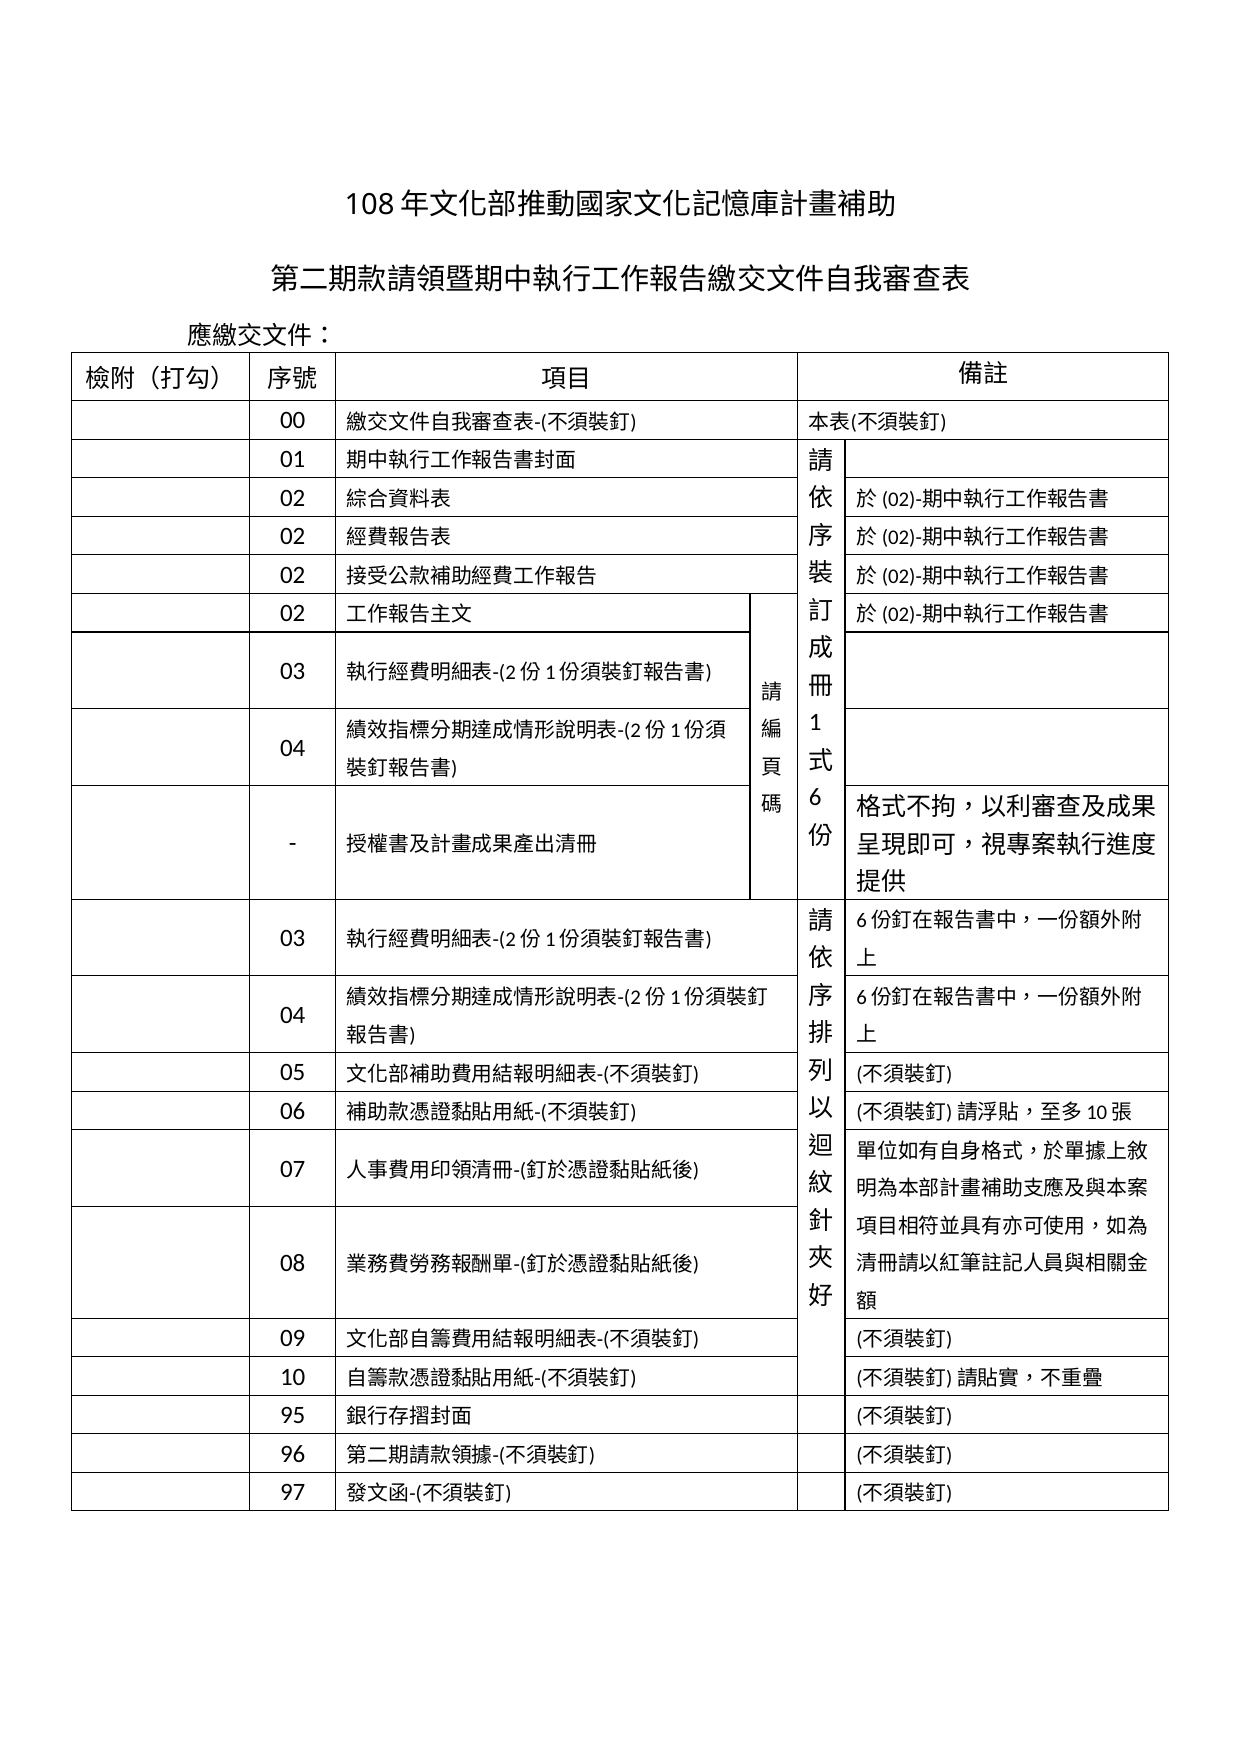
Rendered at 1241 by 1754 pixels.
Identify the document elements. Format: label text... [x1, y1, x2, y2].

table_cell 發文函-(不須裝釘) [336, 1473, 797, 1510]
table_cell 09 [250, 1319, 335, 1356]
table_cell 請編頁碼 [751, 594, 797, 898]
table_cell 03 [250, 633, 335, 708]
table_cell 第二期請款領據-(不須裝釘) [336, 1434, 797, 1472]
table_cell - [250, 786, 335, 898]
table_cell [846, 633, 1168, 708]
table_cell 銀行存摺封面 [336, 1396, 797, 1433]
table_cell 00 [250, 401, 335, 439]
table_cell 於 (02)-期中執行工作報告書 [846, 517, 1168, 554]
table_cell 6份釘在報告書中，一份額外附上 [846, 976, 1168, 1052]
table_header 項目 [336, 353, 797, 400]
table_cell [72, 1319, 249, 1356]
table_cell 文化部補助費用結報明細表-(不須裝釘) [336, 1053, 797, 1091]
table_cell [798, 1473, 844, 1510]
table_cell 08 [250, 1207, 335, 1318]
text 應繳交文件： [187, 314, 1053, 352]
table_cell 01 [250, 440, 335, 477]
table_cell 補助款憑證黏貼用紙-(不須裝釘) [336, 1092, 797, 1129]
table_cell [72, 555, 249, 593]
text 第二期款請領暨期中執行工作報告繳交文件自我審查表 [187, 239, 1053, 314]
table_cell [72, 786, 249, 898]
table_cell 02 [250, 517, 335, 554]
table_cell 6份釘在報告書中，一份額外附上 [846, 900, 1168, 975]
table_cell [798, 1396, 844, 1433]
table_cell 於 (02)-期中執行工作報告書 [846, 555, 1168, 593]
table_cell [72, 1396, 249, 1433]
table_cell [72, 1434, 249, 1472]
table_cell [72, 440, 249, 477]
table_cell [72, 633, 249, 708]
table_cell 接受公款補助經費工作報告 [336, 555, 797, 593]
table_cell (不須裝釘) 請浮貼，至多10張 [846, 1092, 1168, 1129]
table_cell 於 (02)-期中執行工作報告書 [846, 594, 1168, 631]
table_cell [72, 1357, 249, 1395]
table_cell 績效指標分期達成情形說明表-(2份1份須裝釘報告書) [336, 709, 749, 785]
table_cell 於 (02)-期中執行工作報告書 [846, 478, 1168, 516]
table_cell 96 [250, 1434, 335, 1472]
table_cell (不須裝釘) [846, 1053, 1168, 1091]
table_cell 請依序裝訂成冊1式6份 [798, 440, 844, 898]
text 108年文化部推動國家文化記憶庫計畫補助 [187, 164, 1053, 239]
table_cell 經費報告表 [336, 517, 797, 554]
table_cell 95 [250, 1396, 335, 1433]
table_cell [798, 1434, 844, 1472]
table_cell [72, 1053, 249, 1091]
table_cell 績效指標分期達成情形說明表-(2份1份須裝釘報告書) [336, 976, 797, 1052]
table_cell [846, 709, 1168, 785]
table_cell [72, 900, 249, 975]
table_cell (不須裝釘) [846, 1319, 1168, 1356]
table_cell 97 [250, 1473, 335, 1510]
table_cell 02 [250, 594, 335, 631]
table_cell [72, 478, 249, 516]
table_cell 06 [250, 1092, 335, 1129]
table_cell (不須裝釘) [846, 1473, 1168, 1510]
table_cell 人事費用印領清冊-(釘於憑證黏貼紙後) [336, 1130, 797, 1206]
table_cell 格式不拘，以利審查及成果呈現即可，視專案執行進度提供 [846, 786, 1168, 898]
table_cell [72, 709, 249, 785]
table_cell 03 [250, 900, 335, 975]
table_cell [72, 517, 249, 554]
table_cell 04 [250, 976, 335, 1052]
table_cell [72, 1092, 249, 1129]
table_cell 單位如有自身格式，於單據上敘明為本部計畫補助支應及與本案項目相符並具有亦可使用，如為清冊請以紅筆註記人員與相關金額 [846, 1130, 1168, 1318]
table_cell [72, 1473, 249, 1510]
table_cell 期中執行工作報告書封面 [336, 440, 797, 477]
table_cell 02 [250, 478, 335, 516]
table_cell 執行經費明細表-(2份1份須裝釘報告書) [336, 633, 749, 708]
table_cell (不須裝釘) [846, 1434, 1168, 1472]
table_cell [72, 1207, 249, 1318]
table_header 備註 [798, 353, 1168, 400]
table_cell [72, 976, 249, 1052]
table_cell [846, 440, 1168, 477]
table_cell 自籌款憑證黏貼用紙-(不須裝釘) [336, 1357, 797, 1395]
table_cell 業務費勞務報酬單-(釘於憑證黏貼紙後) [336, 1207, 797, 1318]
table_cell 10 [250, 1357, 335, 1395]
table_cell (不須裝釘) 請貼實，不重疊 [846, 1357, 1168, 1395]
table_cell [72, 594, 249, 631]
table_cell 文化部自籌費用結報明細表-(不須裝釘) [336, 1319, 797, 1356]
table_header 檢附（打勾） [72, 353, 249, 400]
table_cell 04 [250, 709, 335, 785]
table_cell 綜合資料表 [336, 478, 797, 516]
table_cell 05 [250, 1053, 335, 1091]
table_cell [72, 1130, 249, 1206]
table_cell 請依序排列以迴紋針夾好 [798, 900, 844, 1395]
table_cell 執行經費明細表-(2份1份須裝釘報告書) [336, 900, 797, 975]
table_cell 02 [250, 555, 335, 593]
table_cell 工作報告主文 [336, 594, 749, 631]
table_cell 07 [250, 1130, 335, 1206]
table_header 序號 [250, 353, 335, 400]
table_cell [72, 401, 249, 439]
table_cell (不須裝釘) [846, 1396, 1168, 1433]
table_cell 授權書及計畫成果產出清冊 [336, 786, 749, 898]
table_cell 繳交文件自我審查表-(不須裝釘) [336, 401, 797, 439]
table_cell 本表(不須裝釘) [798, 401, 1168, 439]
